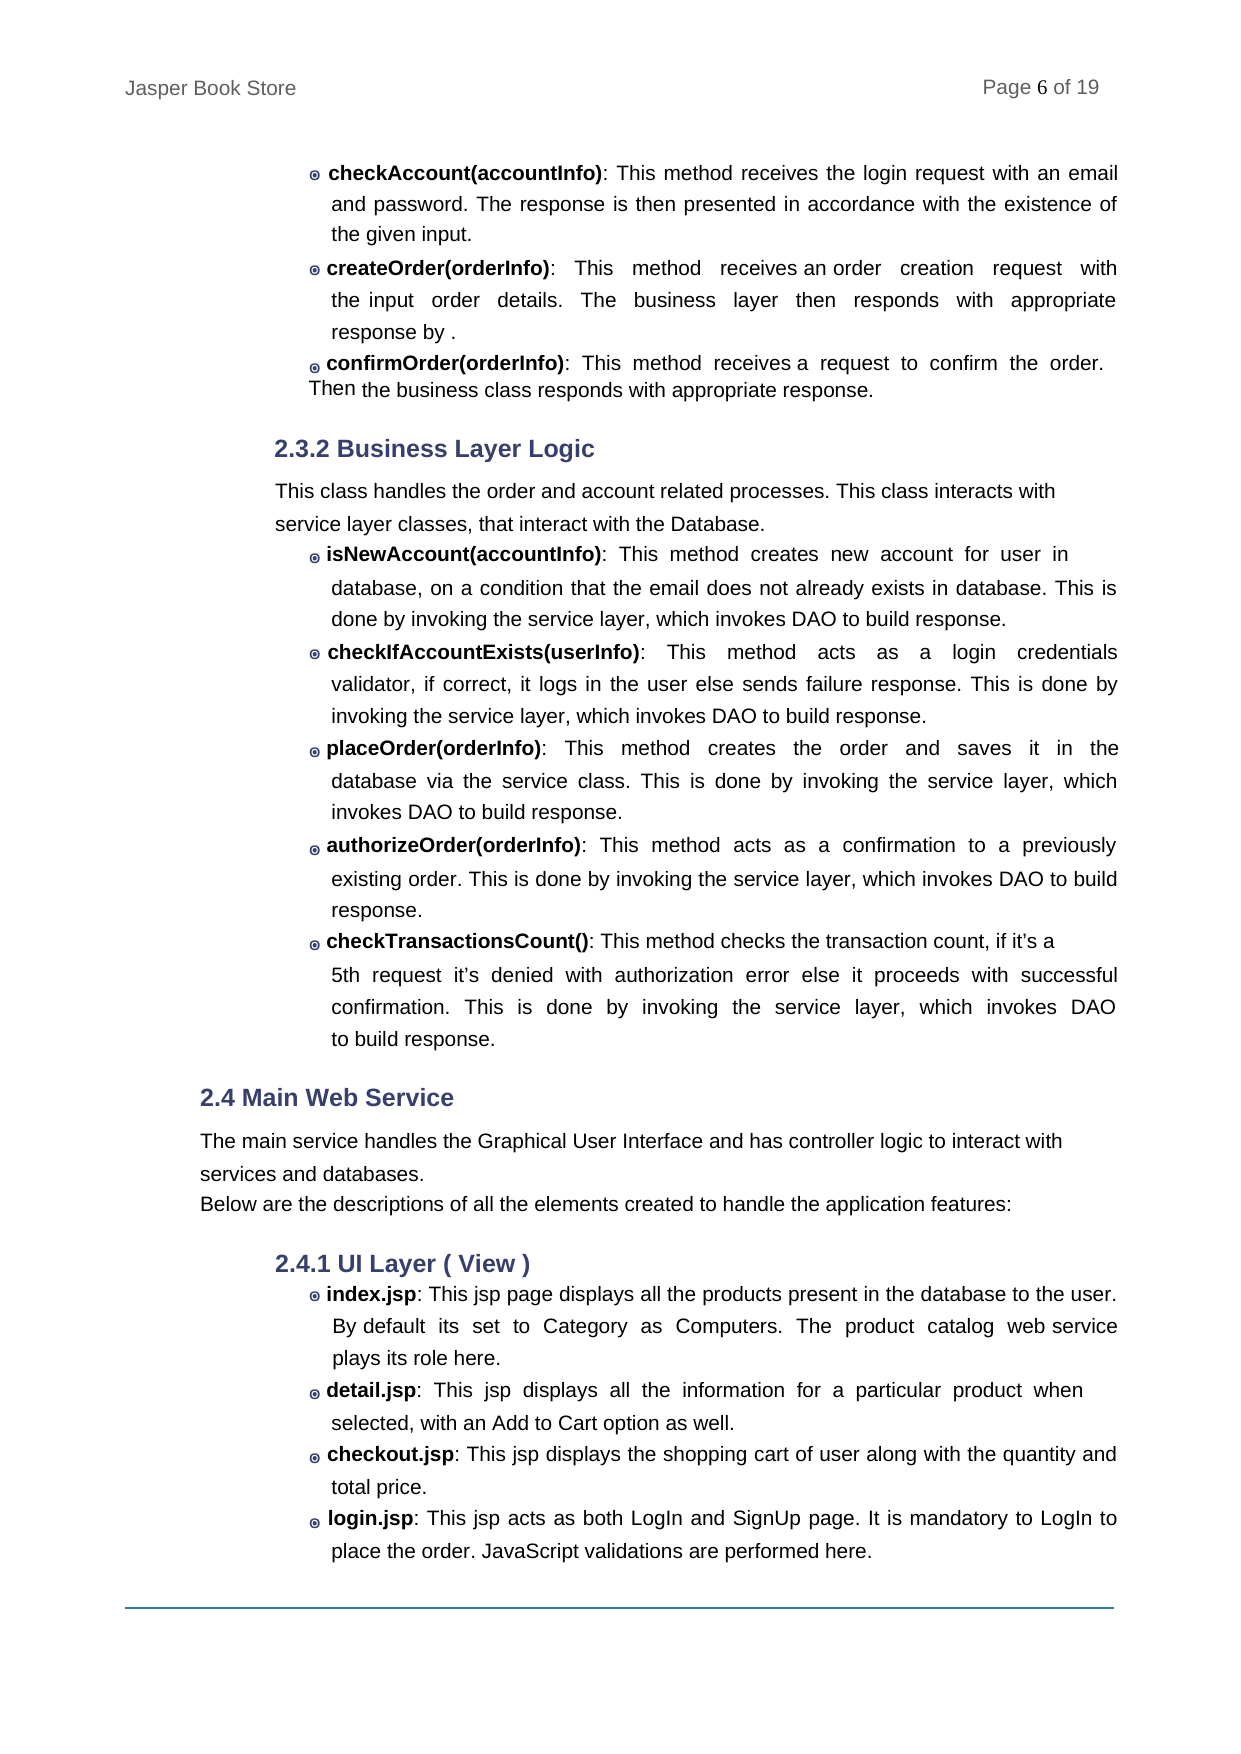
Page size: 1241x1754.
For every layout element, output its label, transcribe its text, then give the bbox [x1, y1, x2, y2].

text database, on a condition that the email does not already exists in database. This is done by invoking the service layer, which invokes DAO to build response. [331, 575, 1119, 630]
text ๏ authorizeOrder(orderInfo): This method acts as a confirmation to a previously existing order. This is done by invoking the service layer, which invokes DAO to build response. [308, 833, 1119, 921]
text selected, with an Add to Cart option as well. [331, 1411, 1130, 1434]
text The main service handles the Graphical User Interface and has controller logic to interact with services and databases. [200, 1129, 1119, 1186]
text ๏ detail.jsp: This jsp displays all the information for a particular product when [308, 1378, 1130, 1403]
text ๏ index.jsp: This jsp page displays all the products present in the database to the user. By default its set to Category as Computers. The product catalog web service plays its role here. [308, 1282, 1119, 1370]
text ๏ isNewAccount(accountInfo): This method creates new account for user in [308, 545, 1130, 568]
text Below are the descriptions of all the elements created to handle the application features: [200, 1195, 1130, 1216]
text ๏ checkAccount(accountInfo): This method receives the login request with an email and password. The response is then presented in accordance with the existence of the given input. [308, 160, 1119, 246]
text database via the service class. This is done by invoking the service layer, which invokes DAO to build response. [331, 768, 1119, 824]
text 2.3.2 Business Layer Logic [274, 433, 1130, 462]
text 5th request it’s denied with authorization error else it proceeds with successful confirmation. This is done by invoking the service layer, which invokes DAO to build response. [331, 962, 1119, 1051]
text ๏ placeOrder(orderInfo): This method creates the order and saves it in the [308, 736, 1130, 761]
text ๏ login.jsp: This jsp acts as both LogIn and SignUp page. It is mandatory to LogIn to place the order. JavaScript validations are performed here. [308, 1506, 1119, 1563]
text ๏ createOrder(orderInfo): This method receives an order creation request with the input order details. The business layer then responds with appropriate response by . [308, 256, 1119, 344]
text 2.4.1 UI Layer ( View ) [275, 1249, 1130, 1278]
text 2.4 Main Web Service [200, 1083, 1130, 1112]
text ๏ checkIfAccountExists(userInfo): This method acts as a login credentials validator, if correct, it logs in the user else sends failure response. This is done by invoking the service layer, which invokes DAO to build response. [308, 640, 1119, 728]
text ๏ confirmOrder(orderInfo): This method receives a request to confirm the order. Then the business class responds with appropriate response. [308, 352, 1130, 402]
text ๏ checkout.jsp: This jsp displays the shopping cart of user along with the quantity and total price. [308, 1442, 1119, 1499]
text ๏ checkTransactionsCount(): This method checks the transaction count, if it’s a [308, 929, 1130, 955]
text This class handles the order and account related processes. This class interacts with service layer classes, that interact with the Database. [275, 479, 1119, 536]
